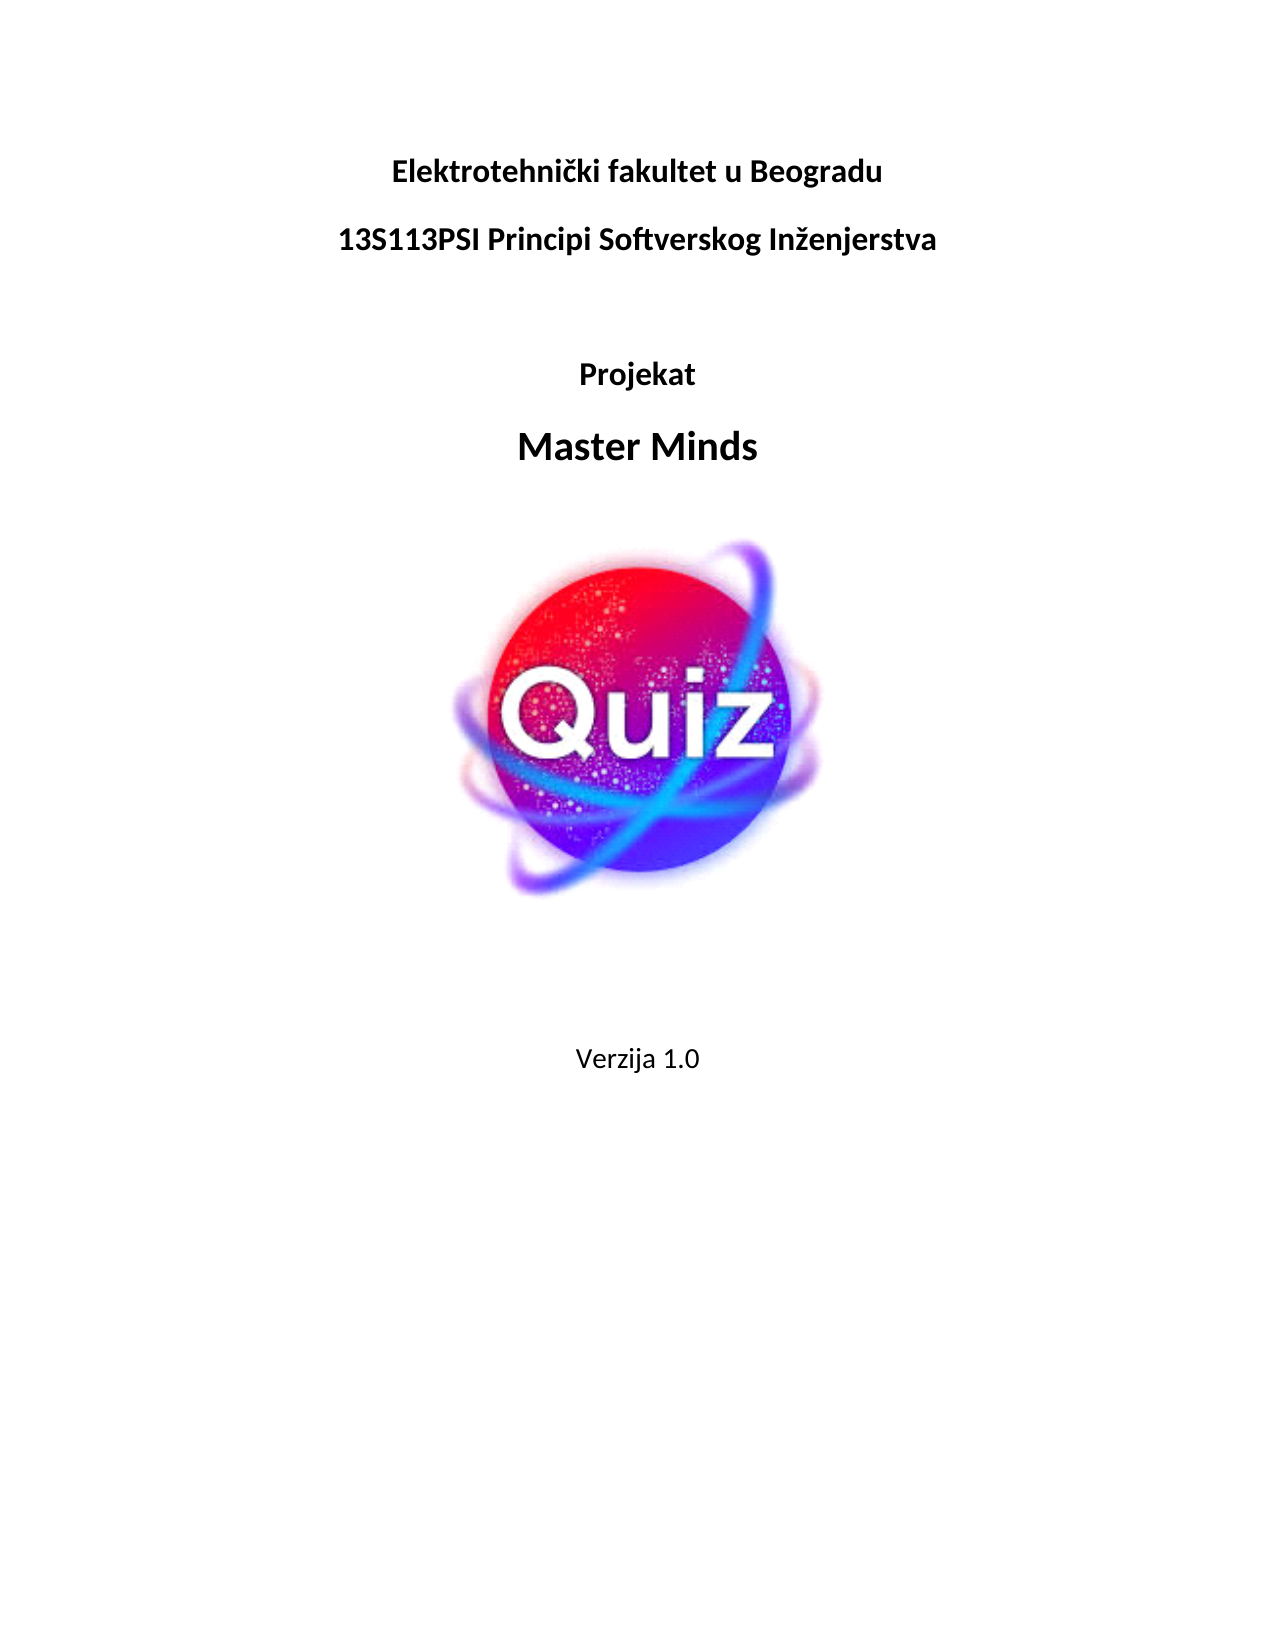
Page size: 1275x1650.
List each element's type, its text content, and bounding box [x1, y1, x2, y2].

text Elektrotehnički fakultet u Beogradu [150, 150, 1125, 191]
picture [418, 499, 857, 939]
text Projekat [150, 353, 1125, 393]
text Verzija 1.0 [150, 1040, 1125, 1076]
text 13S113PSI Principi Softverskog Inženjerstva [150, 218, 1125, 258]
text Master Minds [150, 420, 1125, 471]
